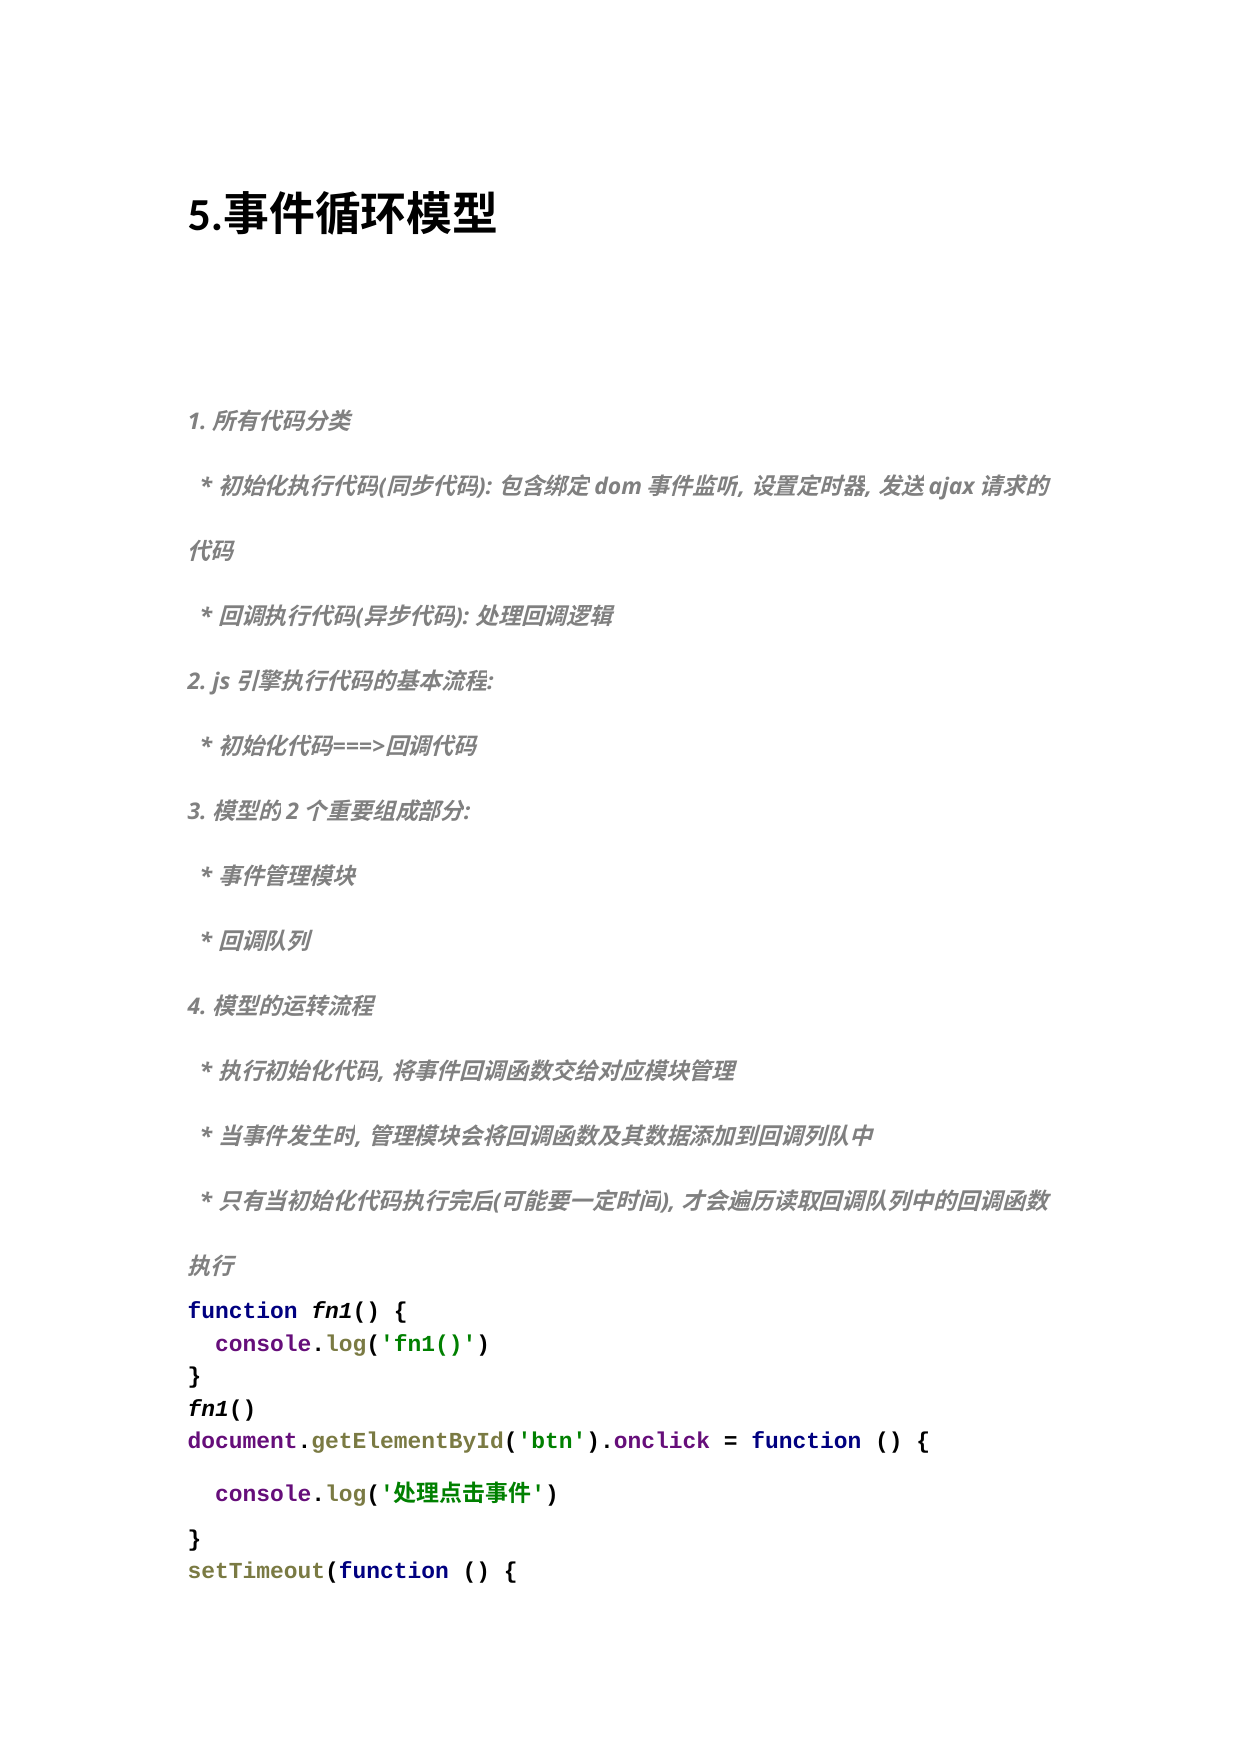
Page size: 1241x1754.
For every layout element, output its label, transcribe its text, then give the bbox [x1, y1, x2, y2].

subtitle 5.事件循环模型 [187, 162, 1053, 259]
